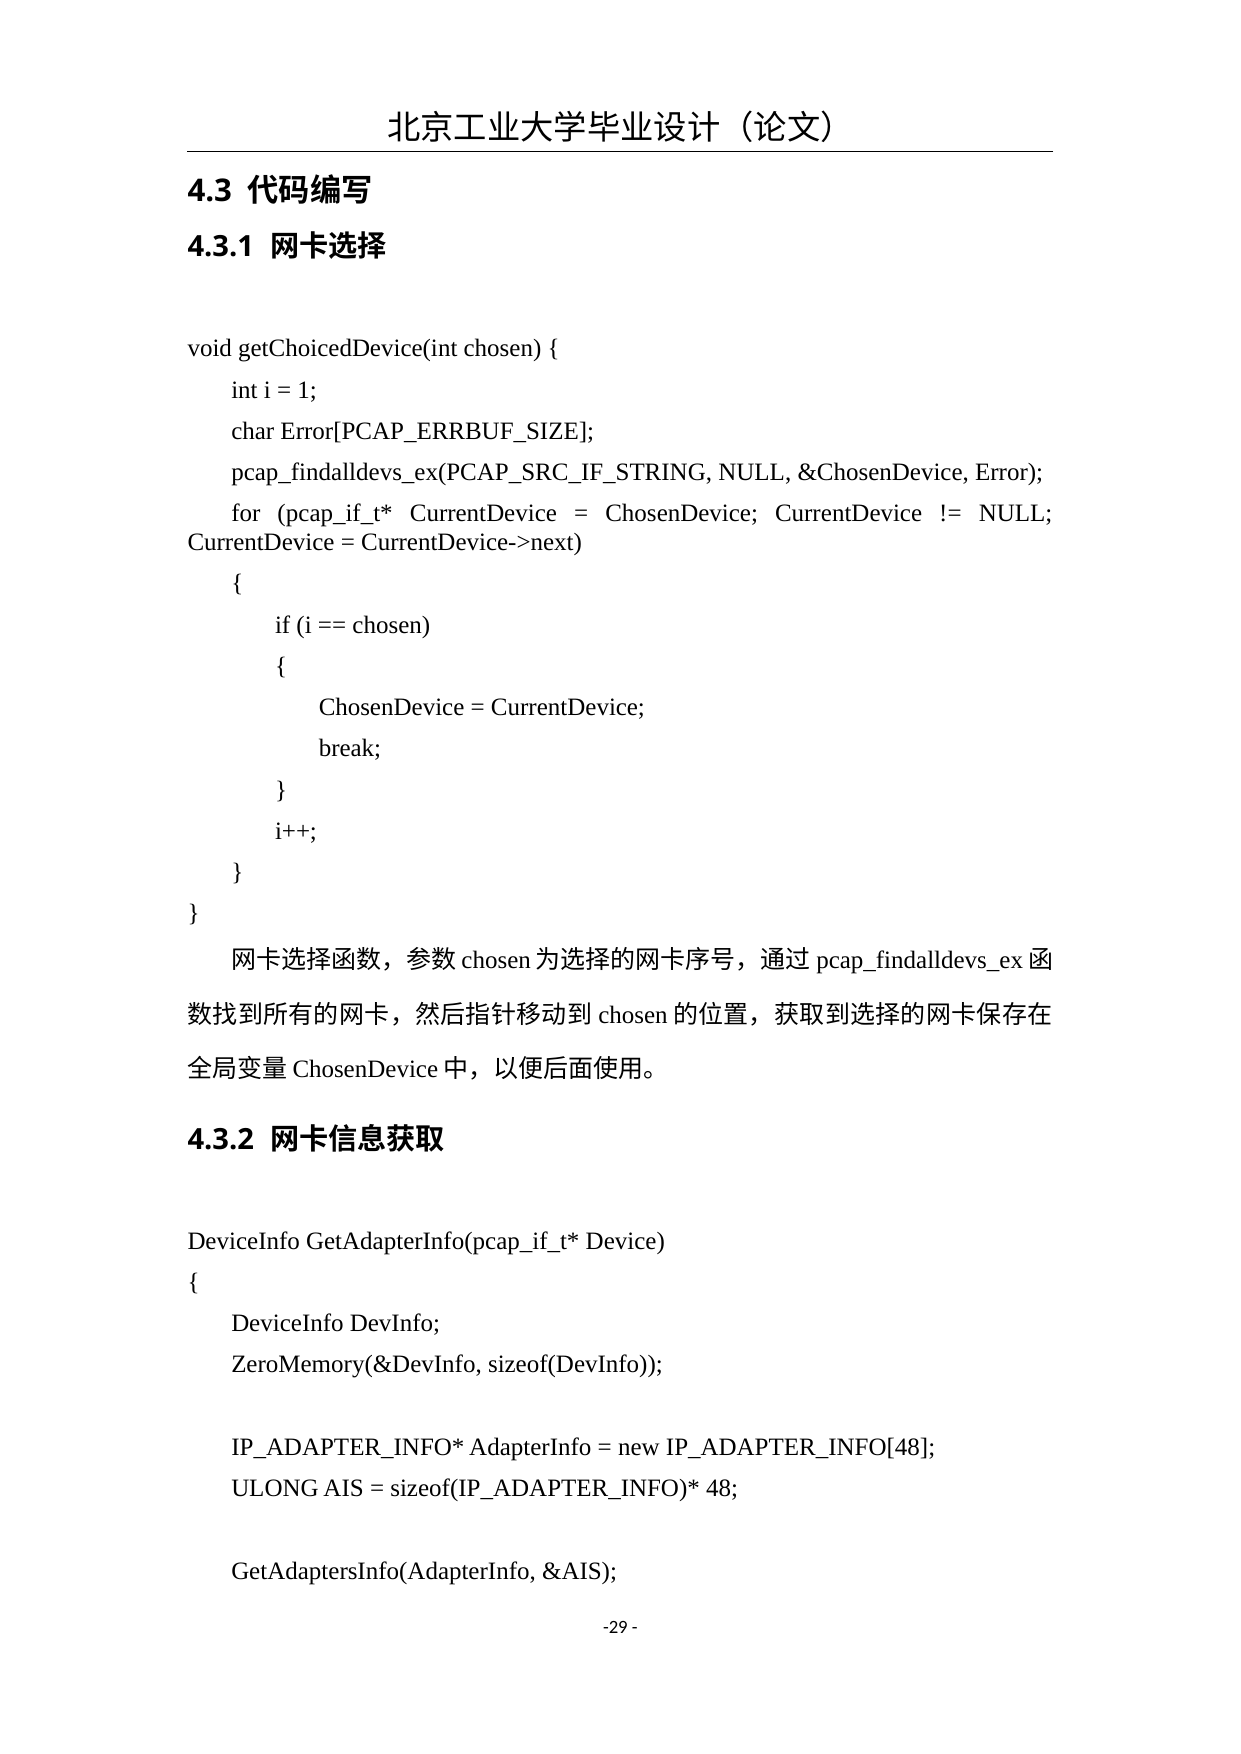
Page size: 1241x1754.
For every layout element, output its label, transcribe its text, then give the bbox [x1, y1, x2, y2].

text for (pcap_if_t* CurrentDevice = ChosenDevice; CurrentDevice != NULL; CurrentDevice = CurrentDevice->next) [187, 498, 1053, 556]
text GetAdaptersInfo(AdapterInfo, &AIS); [187, 1556, 1053, 1584]
text { [187, 1267, 1053, 1296]
subtitle 网卡信息获取 [187, 1115, 1053, 1158]
text } [187, 775, 1053, 803]
text void getChoicedDevice(int chosen) { [187, 333, 1053, 362]
text int i = 1; [187, 375, 1053, 403]
text if (i == chosen) [187, 610, 1053, 638]
text ULONG AIS = sizeof(IP_ADAPTER_INFO)* 48; [187, 1473, 1053, 1502]
text ChosenDevice = CurrentDevice; [187, 692, 1053, 721]
subtitle 网卡选择 [187, 223, 1053, 265]
text DeviceInfo DevInfo; [187, 1308, 1053, 1337]
text 代码编写 [187, 165, 1053, 210]
text } [187, 857, 1053, 886]
text } [187, 898, 1053, 927]
text ZeroMemory(&DevInfo, sizeof(DevInfo)); [187, 1349, 1053, 1378]
text { [187, 651, 1053, 680]
text pcap_findalldevs_ex(PCAP_SRC_IF_STRING, NULL, &ChosenDevice, Error); [187, 457, 1053, 486]
text 网卡选择函数，参数chosen为选择的网卡序号，通过pcap_findalldevs_ex函数找到所有的网卡，然后指针移动到chosen的位置，获取到选择的网卡保存在全局变量ChosenDevice中，以便后面使用。 [187, 940, 1053, 1085]
text break; [187, 733, 1053, 762]
text DeviceInfo GetAdapterInfo(pcap_if_t* Device) [187, 1226, 1053, 1254]
text char Error[PCAP_ERRBUF_SIZE]; [187, 416, 1053, 445]
text i++; [187, 816, 1053, 845]
text IP_ADAPTER_INFO* AdapterInfo = new IP_ADAPTER_INFO[48]; [187, 1432, 1053, 1461]
text { [187, 568, 1053, 597]
